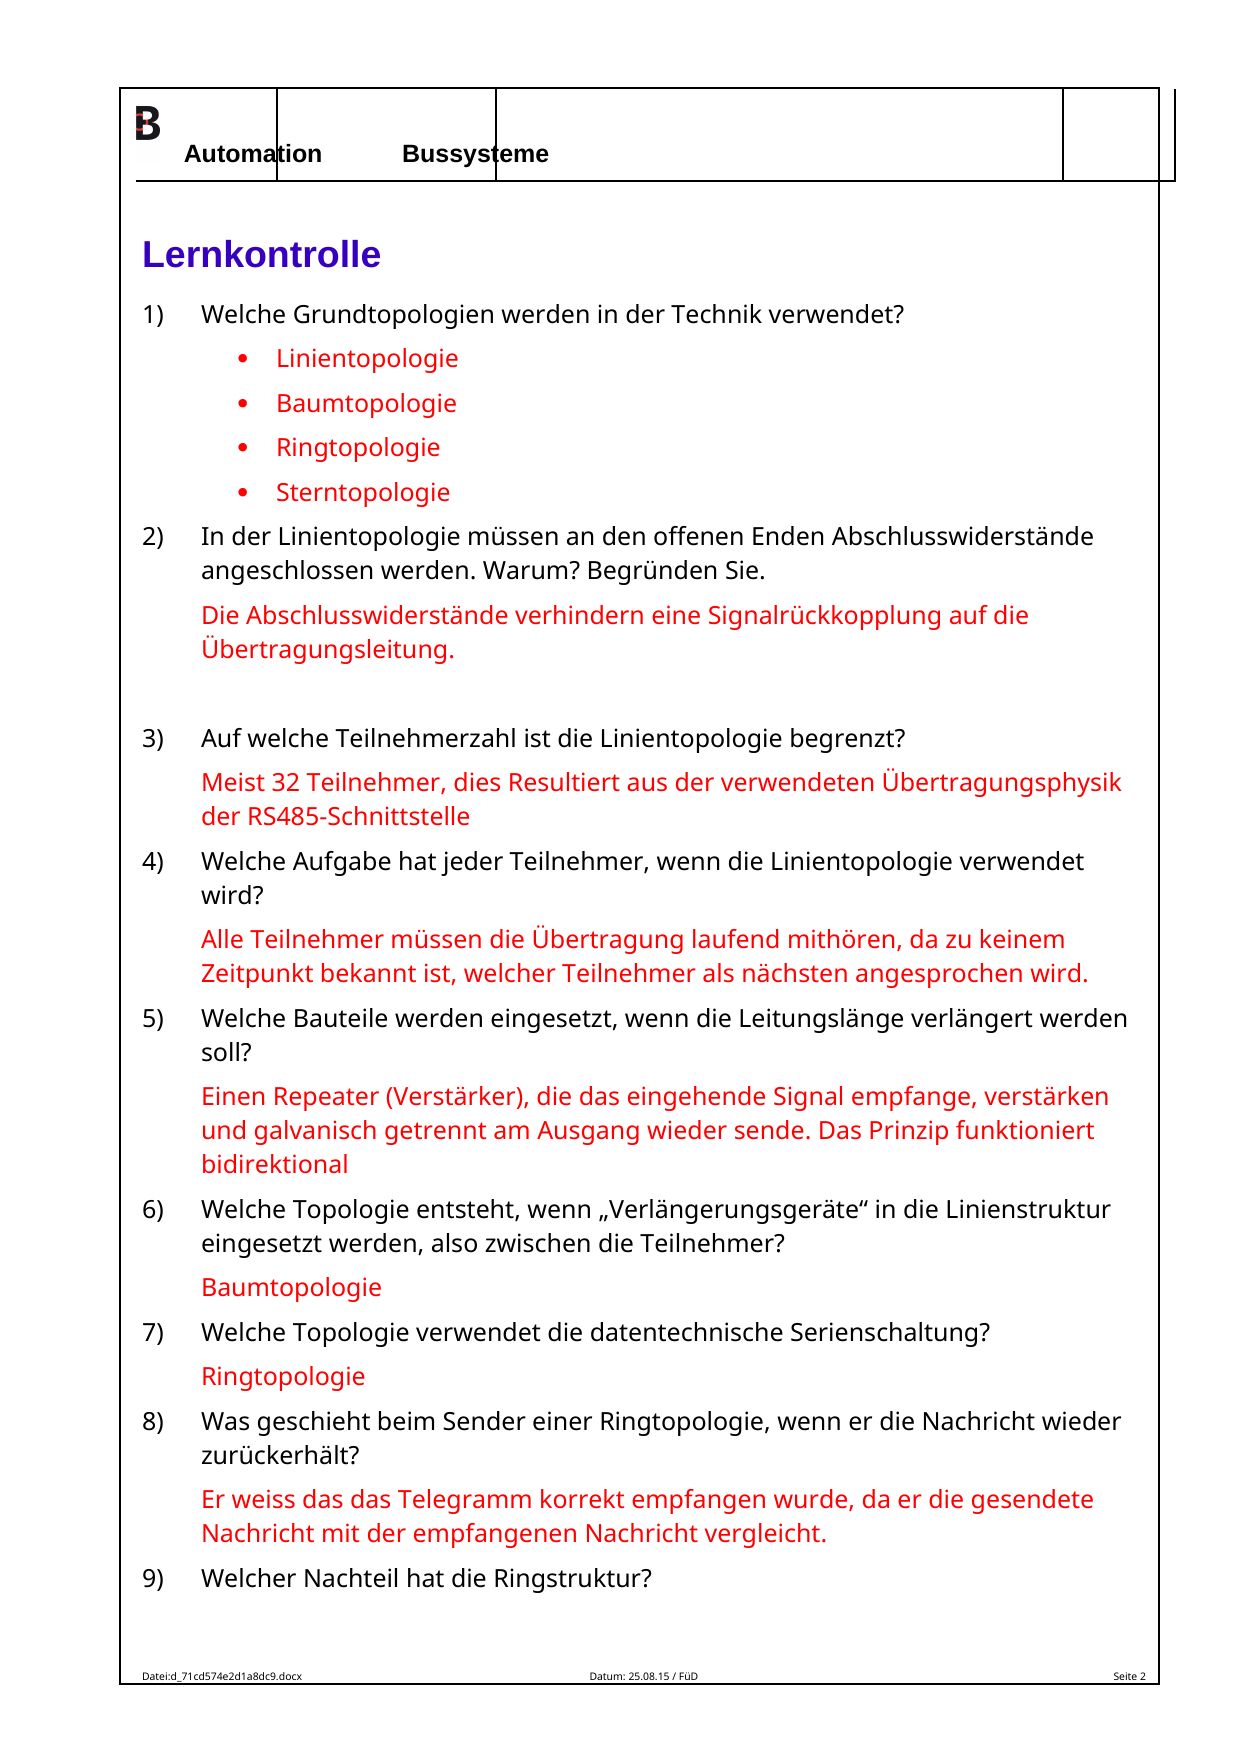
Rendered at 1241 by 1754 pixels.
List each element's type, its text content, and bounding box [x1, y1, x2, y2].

text Welche Bauteile werden eingesetzt, wenn die Leitungslänge verlängert werden soll? [142, 1000, 1152, 1068]
list Einen Repeater (Verstärker), die das eingehende Signal empfange, verstärken und galvanisch getrennt am Ausgang wieder sende. Das Prinzip funktioniert bidirektional [201, 1079, 1152, 1181]
list Linientopologie [238, 341, 1152, 375]
text Was geschieht beim Sender einer Ringtopologie, wenn er die Nachricht wieder zurückerhält? [142, 1403, 1152, 1472]
list Er weiss das das Telegramm korrekt empfangen wurde, da er die gesendete Nachricht mit der empfangenen Nachricht vergleicht. [201, 1482, 1152, 1550]
list Alle Teilnehmer müssen die Übertragung laufend mithören, da zu keinem Zeitpunkt bekannt ist, welcher Teilnehmer als nächsten angesprochen wird. [201, 922, 1152, 990]
picture [135, 101, 160, 165]
list Welche Grundtopologien werden in der Technik verwendet? [142, 296, 1152, 330]
list Baumtopologie [238, 385, 1152, 419]
text Welche Topologie entsteht, wenn „Verlängerungsgeräte“ in die Linienstruktur eingesetzt werden, also zwischen die Teilnehmer? [142, 1192, 1152, 1260]
text Welche Aufgabe hat jeder Teilnehmer, wenn die Linientopologie verwendet wird? [142, 843, 1152, 911]
text In der Linientopologie müssen an den offenen Enden Abschlusswiderstände angeschlossen werden. Warum? Begründen Sie. [142, 519, 1152, 587]
text Welche Topologie verwendet die datentechnische Serienschaltung? [142, 1314, 1152, 1349]
text Auf welche Teilnehmerzahl ist die Linientopologie begrenzt? [142, 720, 1152, 754]
list Die Abschlusswiderstände verhindern eine Signalrückkopplung auf die Übertragungsleitung. [201, 597, 1152, 665]
list Ringtopologie [201, 1359, 1152, 1393]
list Baumtopologie [201, 1270, 1152, 1304]
text Welcher Nachteil hat die Ringstruktur? [142, 1561, 1152, 1595]
text Lernkontrolle [142, 232, 1152, 276]
list Meist 32 Teilnehmer, dies Resultiert aus der verwendeten Übertragungsphysik der RS485-Schnittstelle [201, 765, 1152, 833]
list Ringtopologie [238, 430, 1152, 464]
list Sterntopologie [238, 474, 1152, 508]
